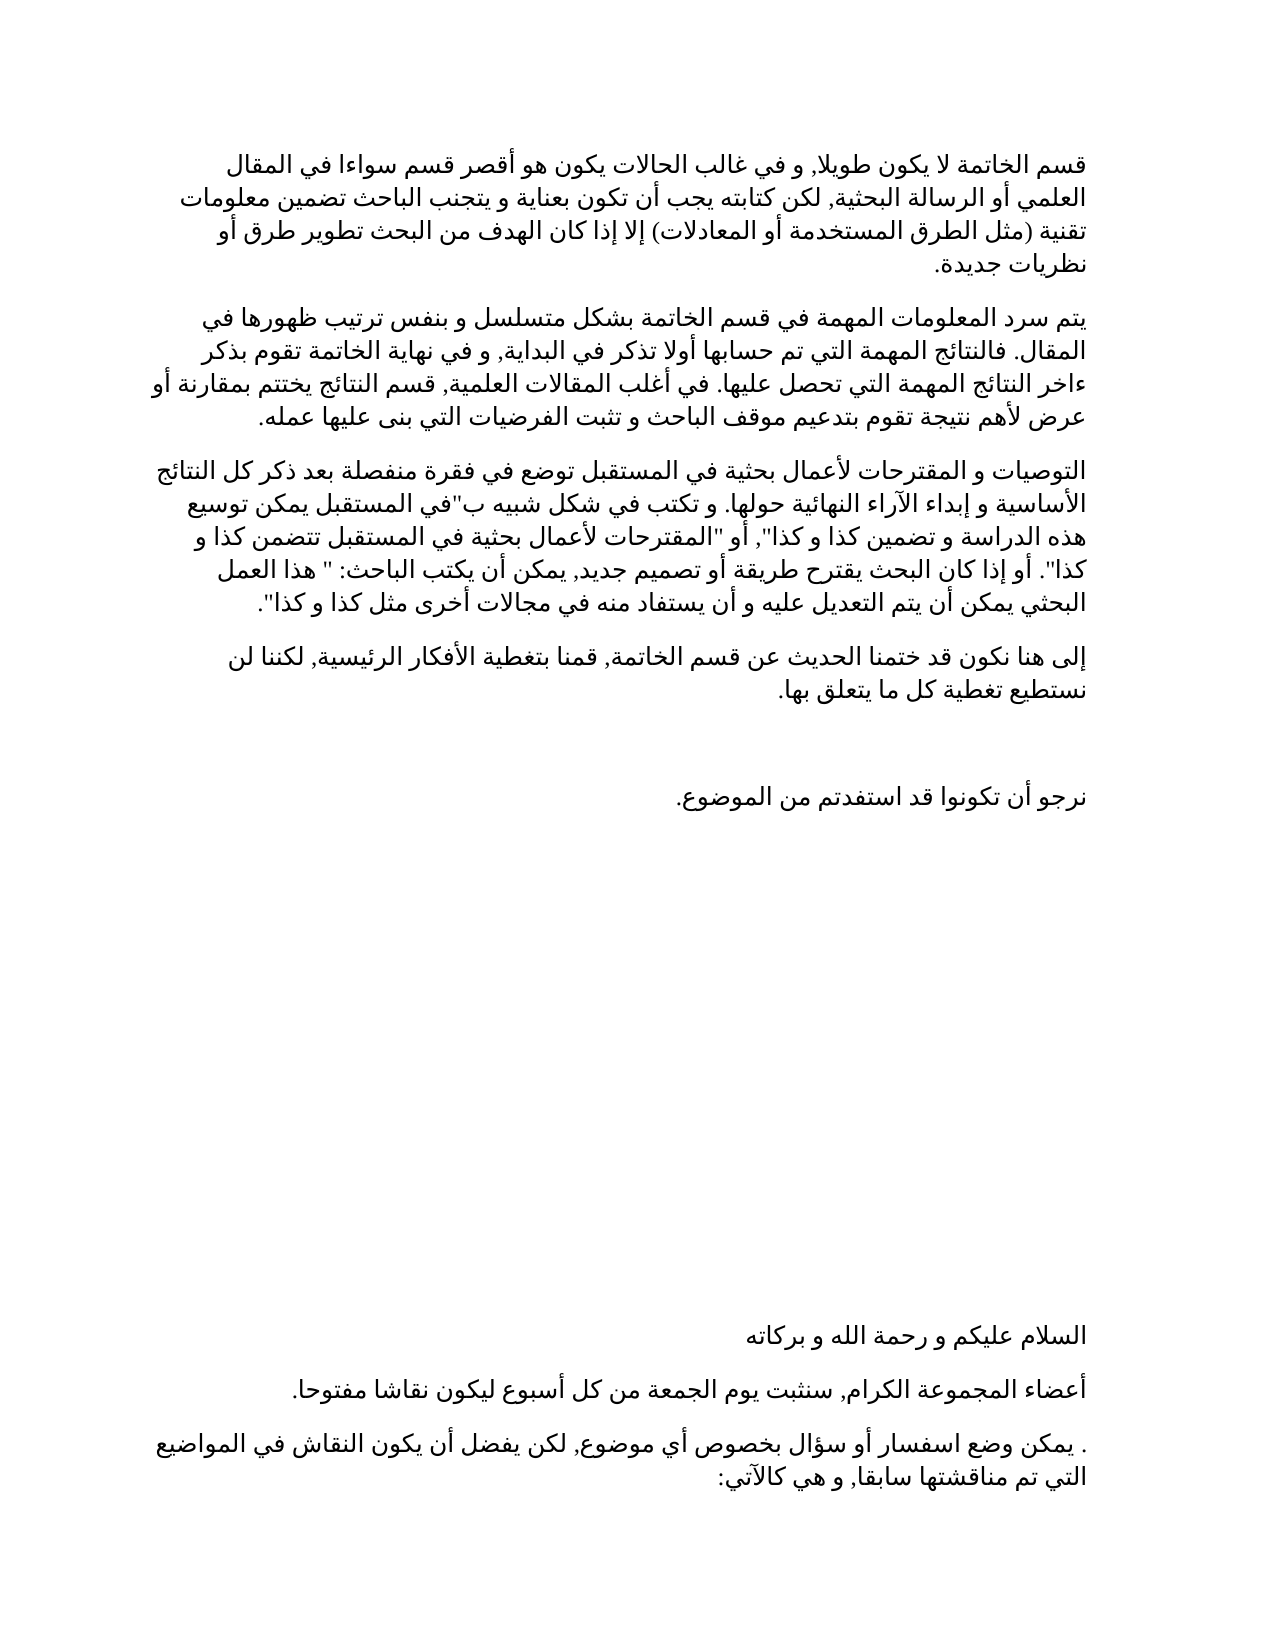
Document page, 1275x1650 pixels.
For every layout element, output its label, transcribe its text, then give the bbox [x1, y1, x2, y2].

text . يمكن وضع اسفسار أو سؤال بخصوص أي موضوع, لكن يفضل أن يكون النقاش في المواضيع التي تم مناقشتها سابقا, و هي كالآتي: [150, 1429, 1087, 1491]
text قسم الخاتمة لا يكون طويلا, و في غالب الحالات يكون هو أقصر قسم سواءا في المقال العلمي أو الرسالة البحثية, لكن كتابته يجب أن تكون بعناية و يتجنب الباحث تضمين معلومات تقنية (مثل الطرق المستخدمة أو المعادلات) إلا إذا كان الهدف من البحث تطوير طرق أو نظريات جديدة. [150, 150, 1087, 278]
text إلى هنا نكون قد ختمنا الحديث عن قسم الخاتمة, قمنا بتغطية الأفكار الرئيسية, لكننا لن نستطيع تغطية كل ما يتعلق بها. [150, 642, 1087, 703]
text نرجو أن تكونوا قد استفدتم من الموضوع. [150, 782, 1087, 811]
text أعضاء المجموعة الكرام, سنثبت يوم الجمعة من كل أسبوع ليكون نقاشا مفتوحا. [150, 1375, 1087, 1404]
text التوصيات و المقترحات لأعمال بحثية في المستقبل توضع في فقرة منفصلة بعد ذكر كل النتائج الأساسية و إبداء الآراء النهائية حولها. و تكتب في شكل شبيه ب"في المستقبل يمكن توسيع هذه الدراسة و تضمين كذا و كذا", أو "المقترحات لأعمال بحثية في المستقبل تتضمن كذا و كذا". أو إذا كان البحث يقترح طريقة أو تصميم جديد, يمكن أن يكتب الباحث: " هذا العمل البحثي يمكن أن يتم التعديل عليه و أن يستفاد منه في مجالات أخرى مثل كذا و كذا". [150, 456, 1087, 617]
text السلام عليكم و رحمة الله و بركاته [150, 1321, 1087, 1350]
text يتم سرد المعلومات المهمة في قسم الخاتمة بشكل متسلسل و بنفس ترتيب ظهورها في المقال. فالنتائج المهمة التي تم حسابها أولا تذكر في البداية, و في نهاية الخاتمة تقوم بذكر ءاخر النتائج المهمة التي تحصل عليها. في أغلب المقالات العلمية, قسم النتائج يختتم بمقارنة أو عرض لأهم نتيجة تقوم بتدعيم موقف الباحث و تثبت الفرضيات التي بنى عليها عمله. [150, 303, 1087, 431]
